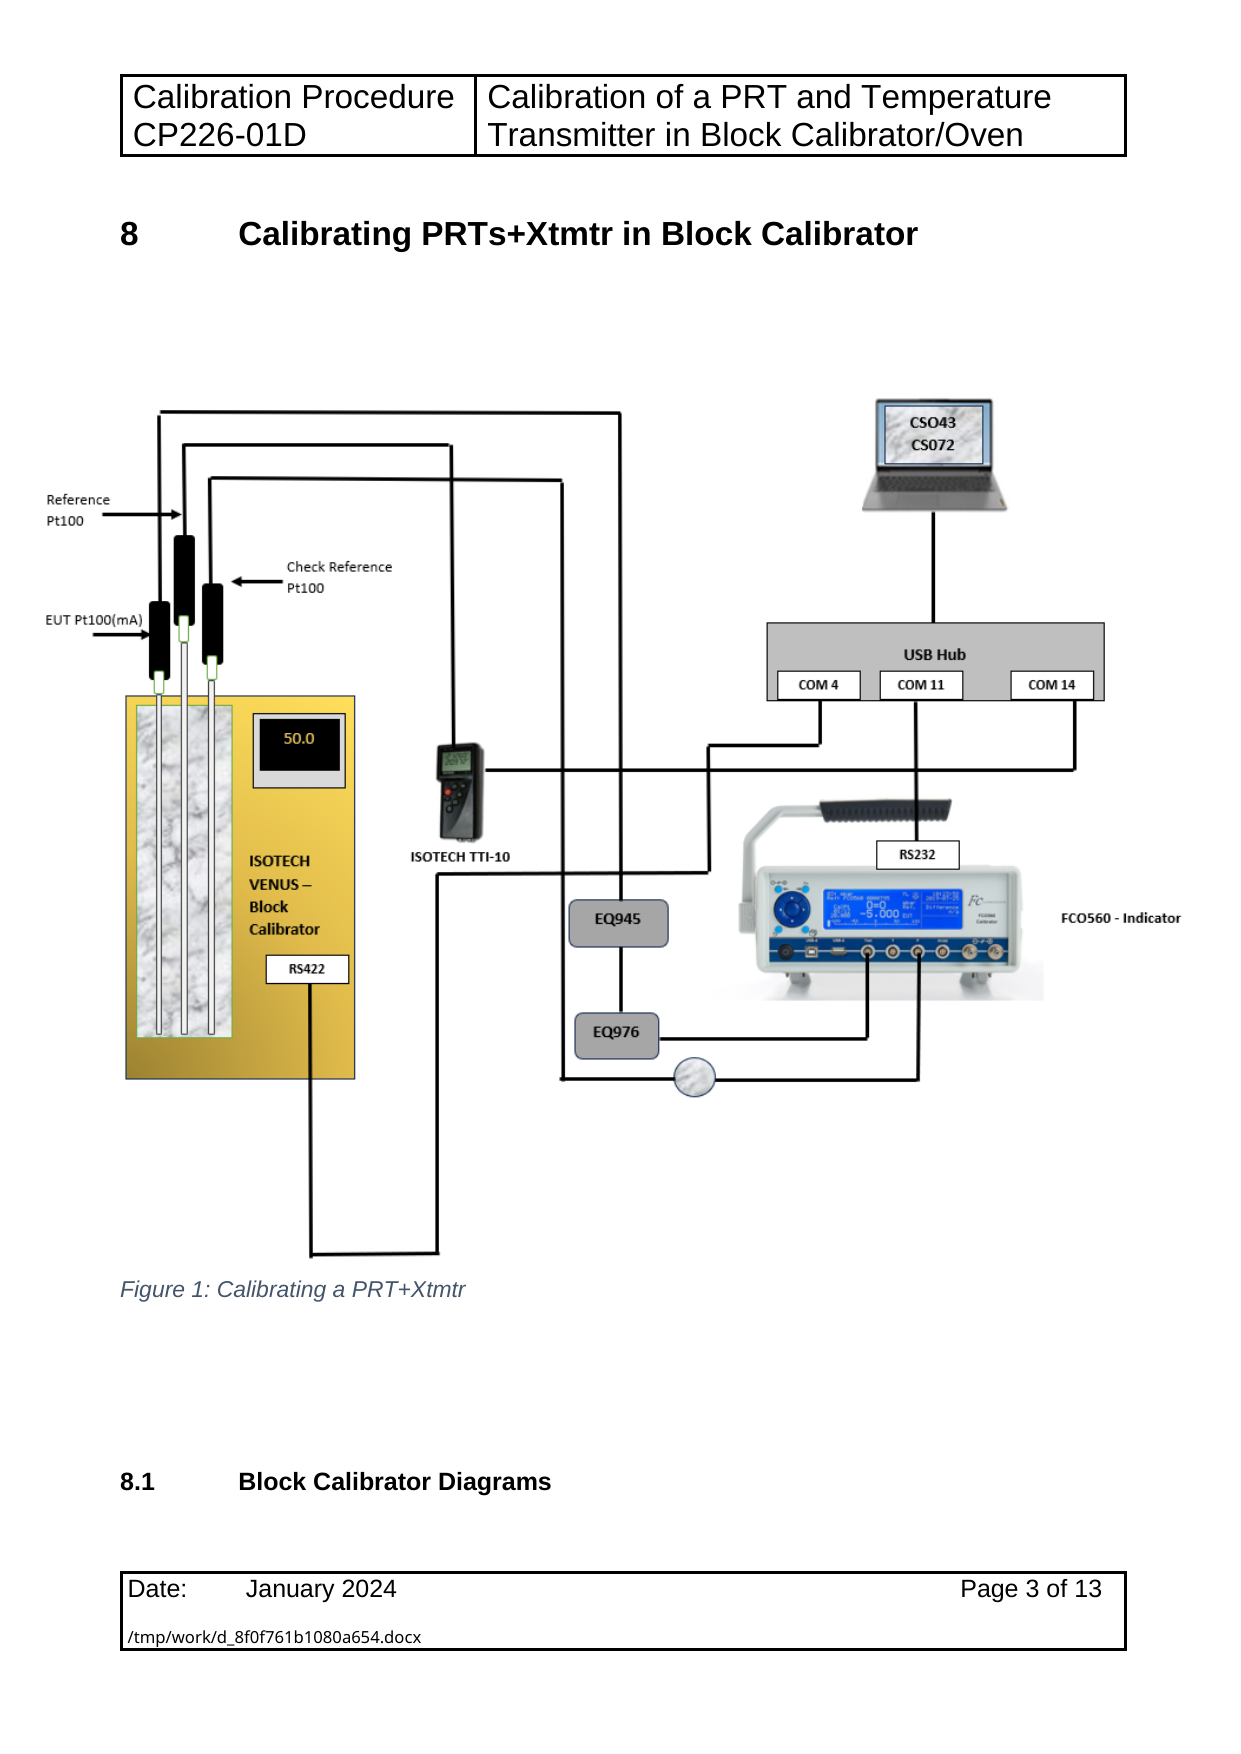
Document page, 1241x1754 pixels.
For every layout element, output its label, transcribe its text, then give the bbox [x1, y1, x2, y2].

subtitle Calibrating PRTs+Xtmtr in Block Calibrator [120, 214, 1120, 253]
picture [43, 369, 1198, 1260]
subtitle Block Calibrator Diagrams [120, 1467, 1120, 1496]
